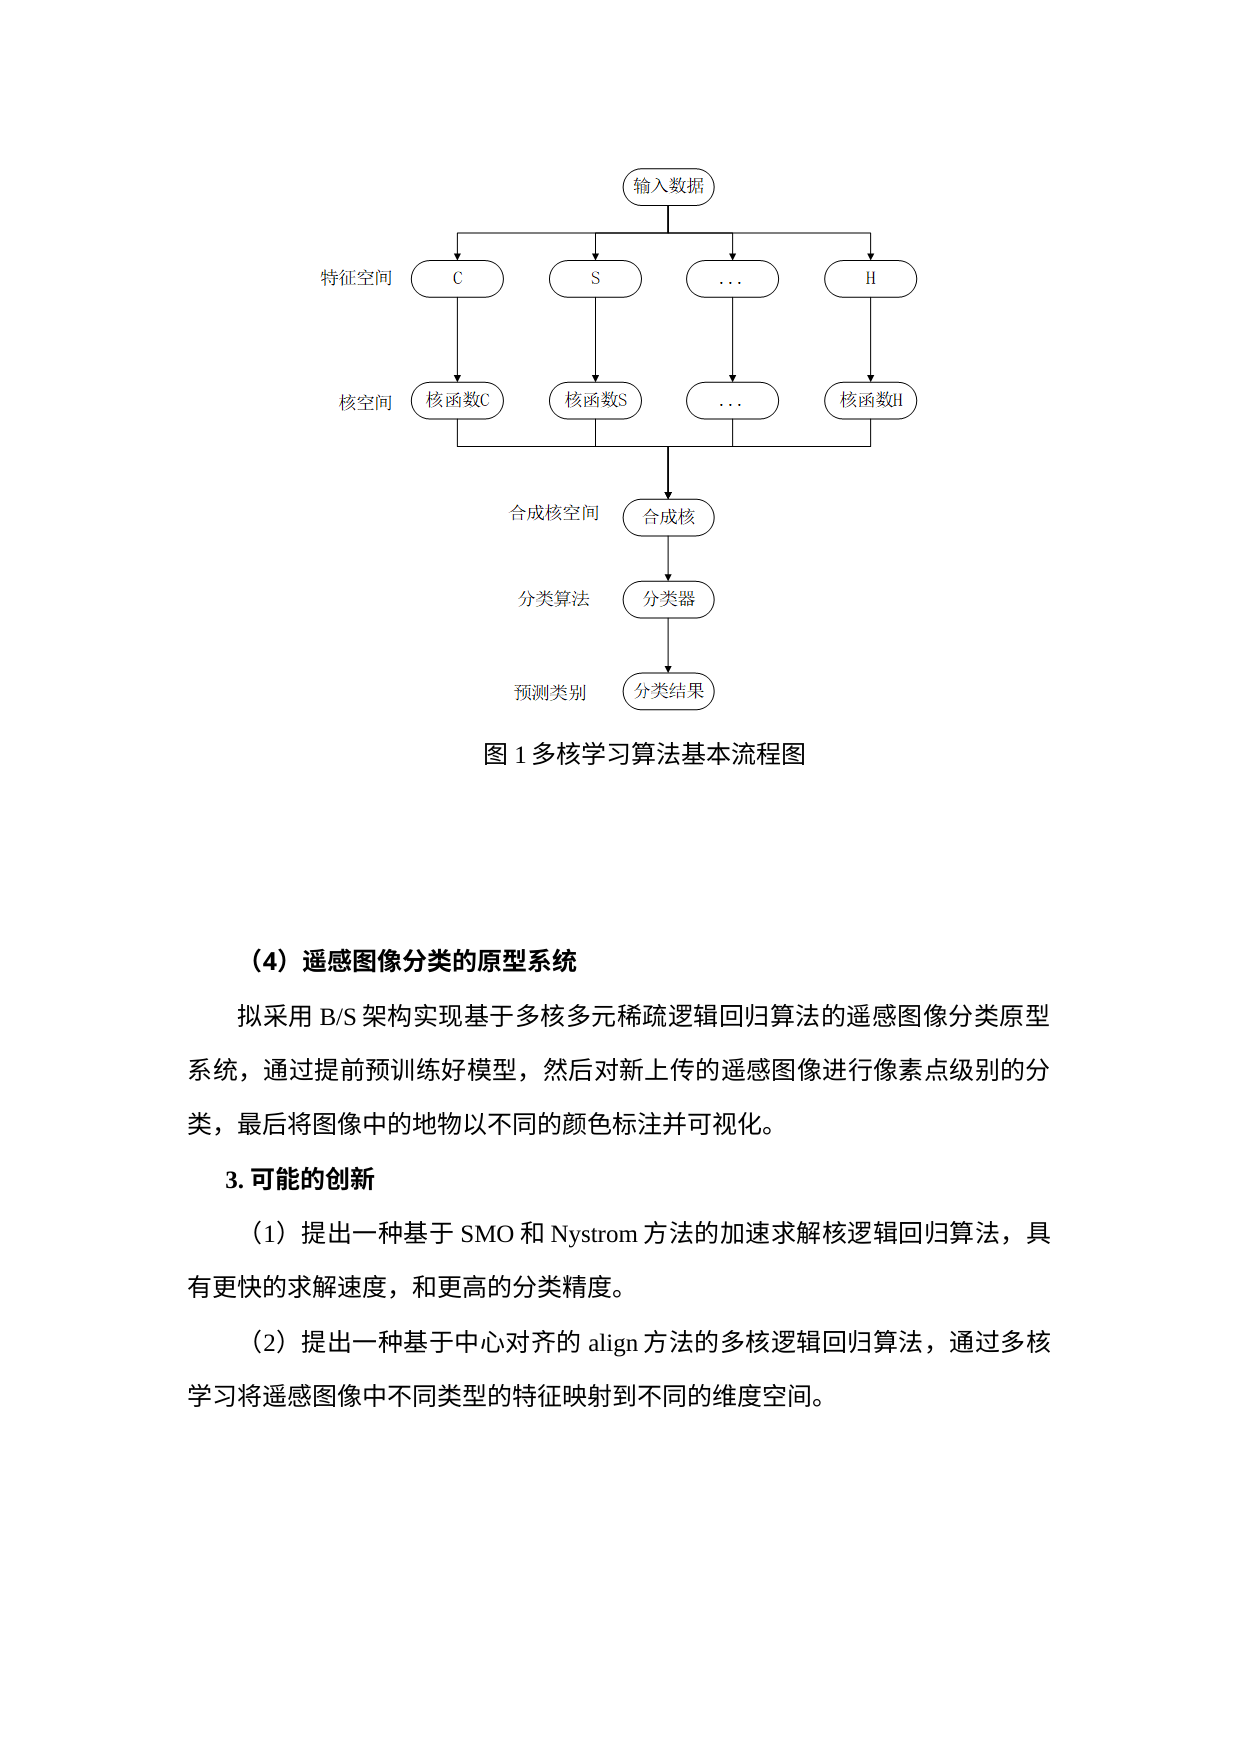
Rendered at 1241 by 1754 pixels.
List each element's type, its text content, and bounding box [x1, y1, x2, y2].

picture [302, 162, 988, 720]
text 3. 可能的创新 [187, 1159, 1053, 1195]
text （1）提出一种基于SMO和Nystrom方法的加速求解核逻辑回归算法，具有更快的求解速度，和更高的分类精度。 [187, 1213, 1053, 1304]
text （2）提出一种基于中心对齐的align方法的多核逻辑回归算法，通过多核学习将遥感图像中不同类型的特征映射到不同的维度空间。 [187, 1322, 1053, 1413]
text 图 1多核学习算法基本流程图 [187, 734, 1053, 770]
text 拟采用B/S架构实现基于多核多元稀疏逻辑回归算法的遥感图像分类原型系统，通过提前预训练好模型，然后对新上传的遥感图像进行像素点级别的分类，最后将图像中的地物以不同的颜色标注并可视化。 [187, 996, 1053, 1141]
text （4）遥感图像分类的原型系统 [187, 942, 1053, 978]
